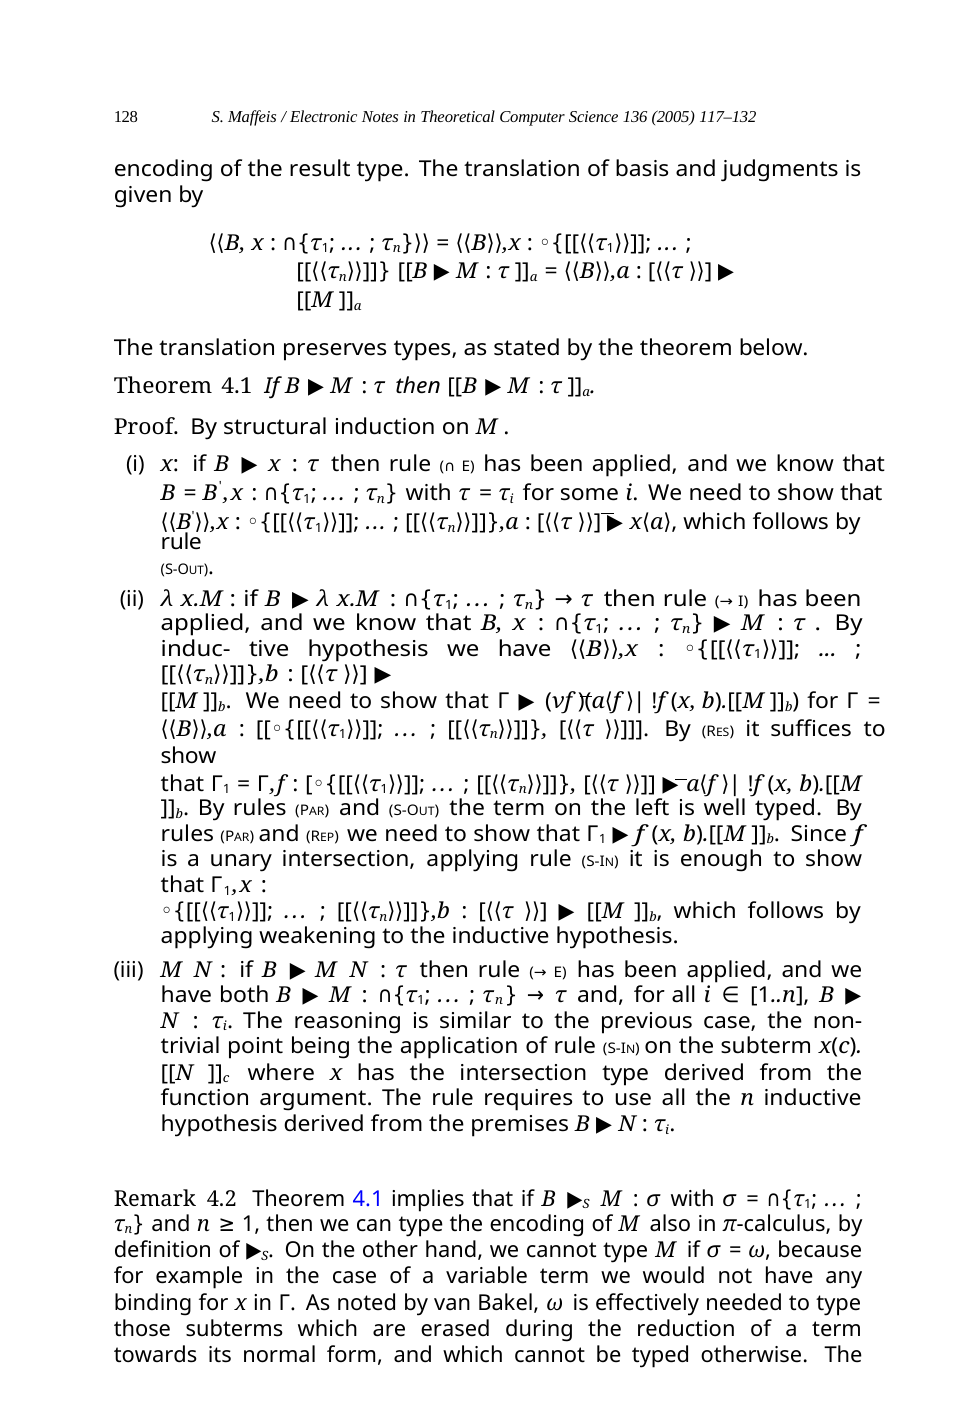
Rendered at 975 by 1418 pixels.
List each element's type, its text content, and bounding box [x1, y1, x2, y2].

text (S-Out). [160, 553, 885, 579]
text that Γ1 = Γ,f : [◦{[[⟨⟨τ1⟩⟩]]; ... ; [[⟨⟨τn⟩⟩]]}, [⟨⟨τ ⟩⟩]] ▶ a⟨f ⟩| !f (x, b).[[M ]]b. By rules (Par) and (S-Out) the term on the left is well typed. By rules (Par) and (Rep) we need to show that Γ1 ▶ f (x, b).[[M ]]b. Since f is a unary intersection, applying rule (S-In) it is enough to show that Γ1,x : [160, 771, 862, 898]
text B = B',x : ∩{τ1; ... ; τn} with τ = τi for some i. We need to show that [160, 477, 885, 506]
list x: if B ▶ x : τ then rule (∩ E) has been applied, and we know that [126, 447, 885, 477]
text ◦{[[⟨⟨τ1⟩⟩]]; ... ; [[⟨⟨τn⟩⟩]]},b : [⟨⟨τ ⟩⟩] ▶ [[M ]]b, which follows by applying weakening to the inductive hypothesis. [160, 898, 862, 950]
list M N : if B ▶ M N : τ then rule (→ E) has been applied, and we have both B ▶ M : ∩{τ1; ... ; τn} → τ and, for all i ∈ [1..n], B ▶ N : τi. The reasoning is similar to the previous case, the non-trivial point being the application of rule (S-In) on the subterm x(c).[[N ]]c where x has the intersection type derived from the function argument. The rule requires to use all the n inductive hypothesis derived from the premises B ▶ N : τi. [113, 957, 862, 1138]
text Theorem 4.1 If B ▶ M : τ then [[B ▶ M : τ ]]a. [113, 370, 885, 400]
text Proof. By structural induction on M . [113, 411, 885, 441]
text ⟨⟨B⟩⟩,a : [[◦{[[⟨⟨τ1⟩⟩]]; ... ; [[⟨⟨τn⟩⟩]]}, [⟨⟨τ ⟩⟩]]]. By (Res) it suffices to show [160, 714, 885, 769]
text encoding of the result type. The translation of basis and judgments is given by [113, 156, 862, 208]
text The translation preserves types, as stated by the theorem below. [113, 331, 885, 361]
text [113, 1185, 862, 1369]
text ⟨⟨B, x : ∩{τ1; ... ; τn}⟩⟩ = ⟨⟨B⟩⟩,x : ◦{[[⟨⟨τ1⟩⟩]]; ... ; [[⟨⟨τn⟩⟩]]} [[B ▶ M : τ ]]a = ⟨⟨B⟩⟩,a : [⟨⟨τ ⟩⟩] ▶ [[M ]]a [208, 227, 768, 314]
list λ x.M : if B ▶ λ x.M : ∩{τ1; ... ; τn} → τ then rule (→ I) has been applied, and we know that B, x : ∩{τ1; ... ; τn} ▶ M : τ . By induc- tive hypothesis we have ⟨⟨B⟩⟩,x : ◦{[[⟨⟨τ1⟩⟩]]; ... ; [[⟨⟨τn⟩⟩]]},b : [⟨⟨τ ⟩⟩] ▶ [119, 586, 862, 688]
text ⟨⟨B'⟩⟩,x : ◦{[[⟨⟨τ1⟩⟩]]; ... ; [[⟨⟨τn⟩⟩]]},a : [⟨⟨τ ⟩⟩] ▶ x⟨a⟩, which follows by rule [160, 511, 885, 553]
text [[M ]]b. We need to show that Γ ▶ (νf )(a⟨f ⟩| !f (x, b).[[M ]]b) for Γ = [160, 688, 885, 714]
